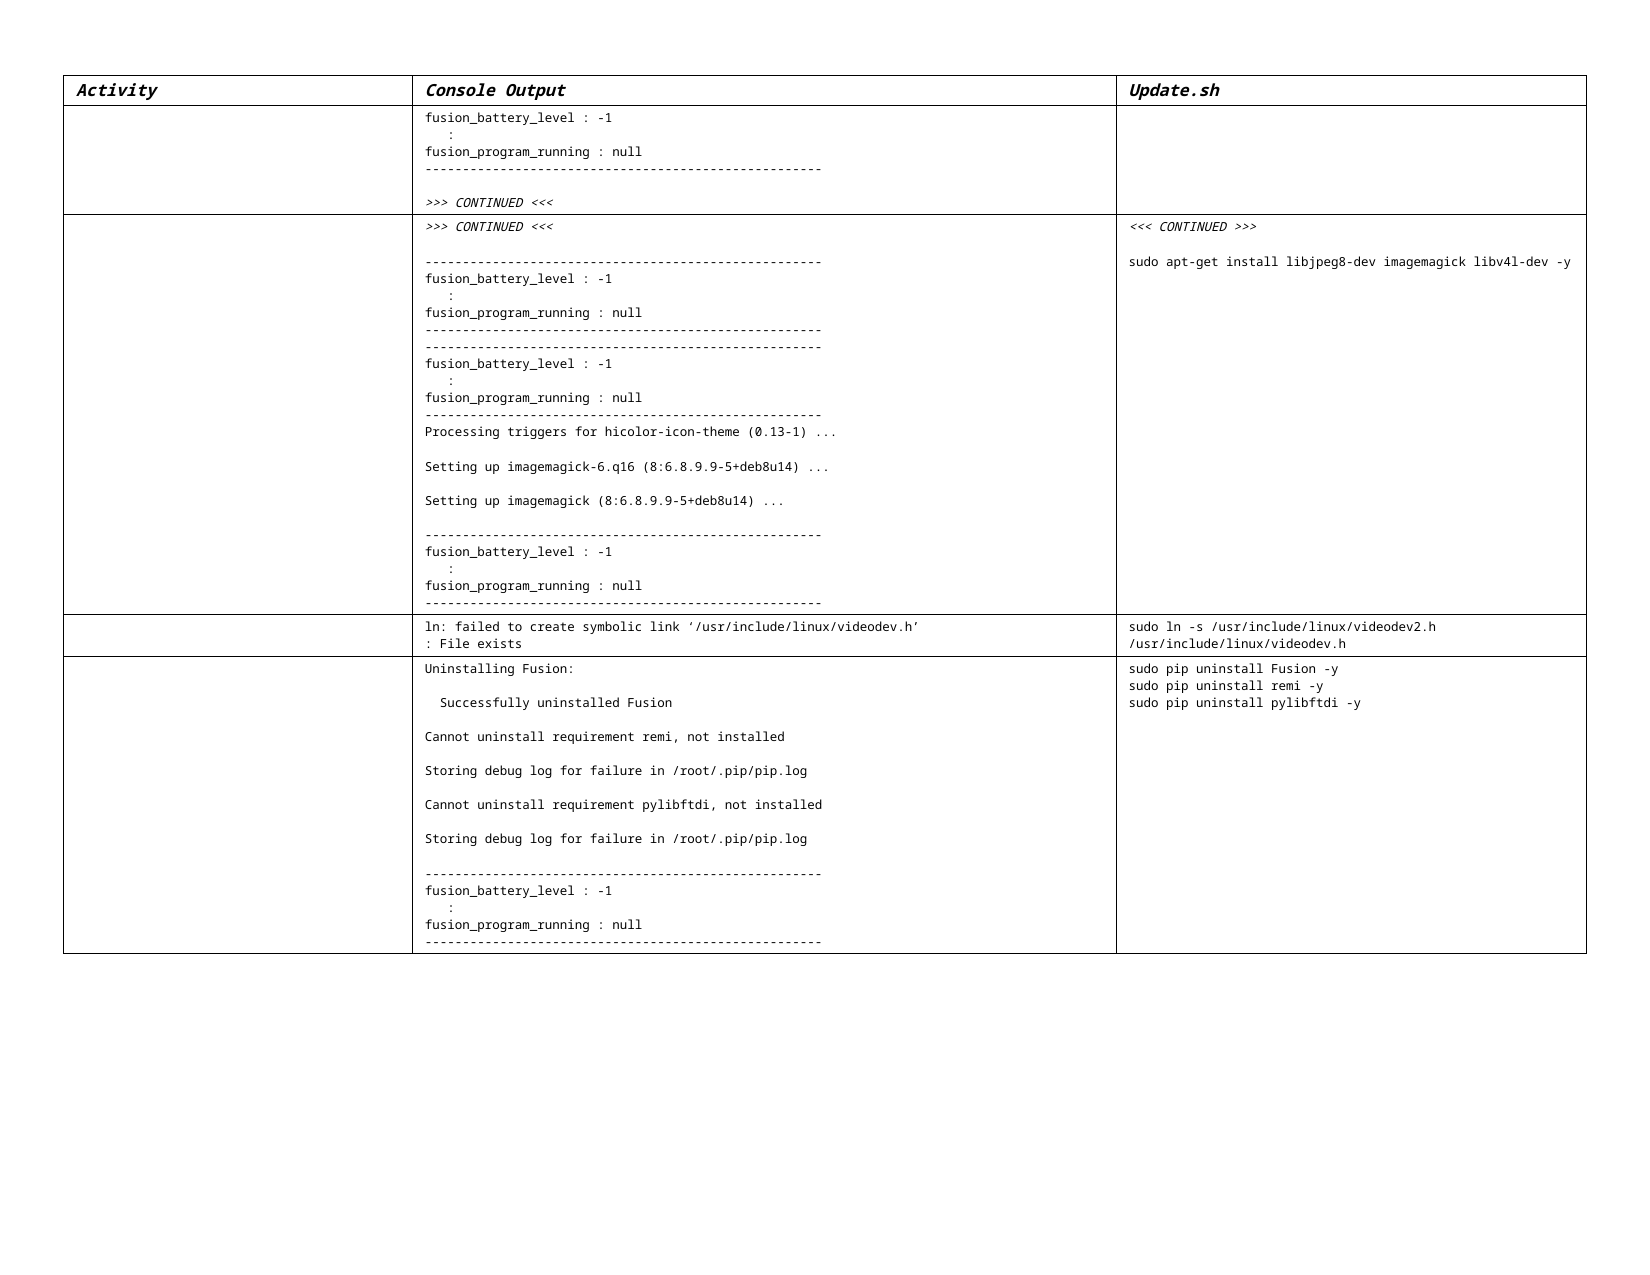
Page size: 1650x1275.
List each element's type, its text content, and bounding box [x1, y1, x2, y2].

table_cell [1117, 106, 1586, 214]
table_header Console Output [413, 76, 1116, 105]
table_cell <<< CONTINUED >>> sudo apt-get install libjpeg8-dev imagemagick libv4l-dev -y [1117, 215, 1586, 614]
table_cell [64, 106, 412, 214]
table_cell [413, 106, 1116, 214]
table_cell [64, 215, 412, 614]
table_cell >>> CONTINUED <<< ----------------------------------------------------- fusion_battery_level : -1 : fusion_program_running : null ----------------------------------------------------- ----------------------------------------------------- fusion_battery_level : -1 : fusion_program_running : null ----------------------------------------------------- Processing triggers for hicolor-icon-theme (0.13-1) ... Setting up imagemagick-6.q16 (8:6.8.9.9-5+deb8u14) ... Setting up imagemagick (8:6.8.9.9-5+deb8u14) ... ----------------------------------------------------- fusion_battery_level : -1 : fusion_program_running : null ----------------------------------------------------- [413, 215, 1116, 614]
table_cell [64, 615, 412, 656]
table_cell ln: failed to create symbolic link ‘/usr/include/linux/videodev.h’ : File exists [413, 615, 1116, 656]
table_header Activity [64, 76, 412, 105]
table_cell Uninstalling Fusion: Successfully uninstalled Fusion Cannot uninstall requirement remi, not installed Storing debug log for failure in /root/.pip/pip.log Cannot uninstall requirement pylibftdi, not installed Storing debug log for failure in /root/.pip/pip.log ----------------------------------------------------- fusion_battery_level : -1 : fusion_program_running : null ----------------------------------------------------- [413, 657, 1116, 953]
table_cell sudo pip uninstall Fusion -y sudo pip uninstall remi -y sudo pip uninstall pylibftdi -y [1117, 657, 1586, 953]
table_header Update.sh [1117, 76, 1586, 105]
table_cell sudo ln -s /usr/include/linux/videodev2.h /usr/include/linux/videodev.h [1117, 615, 1586, 656]
table_cell [64, 657, 412, 953]
